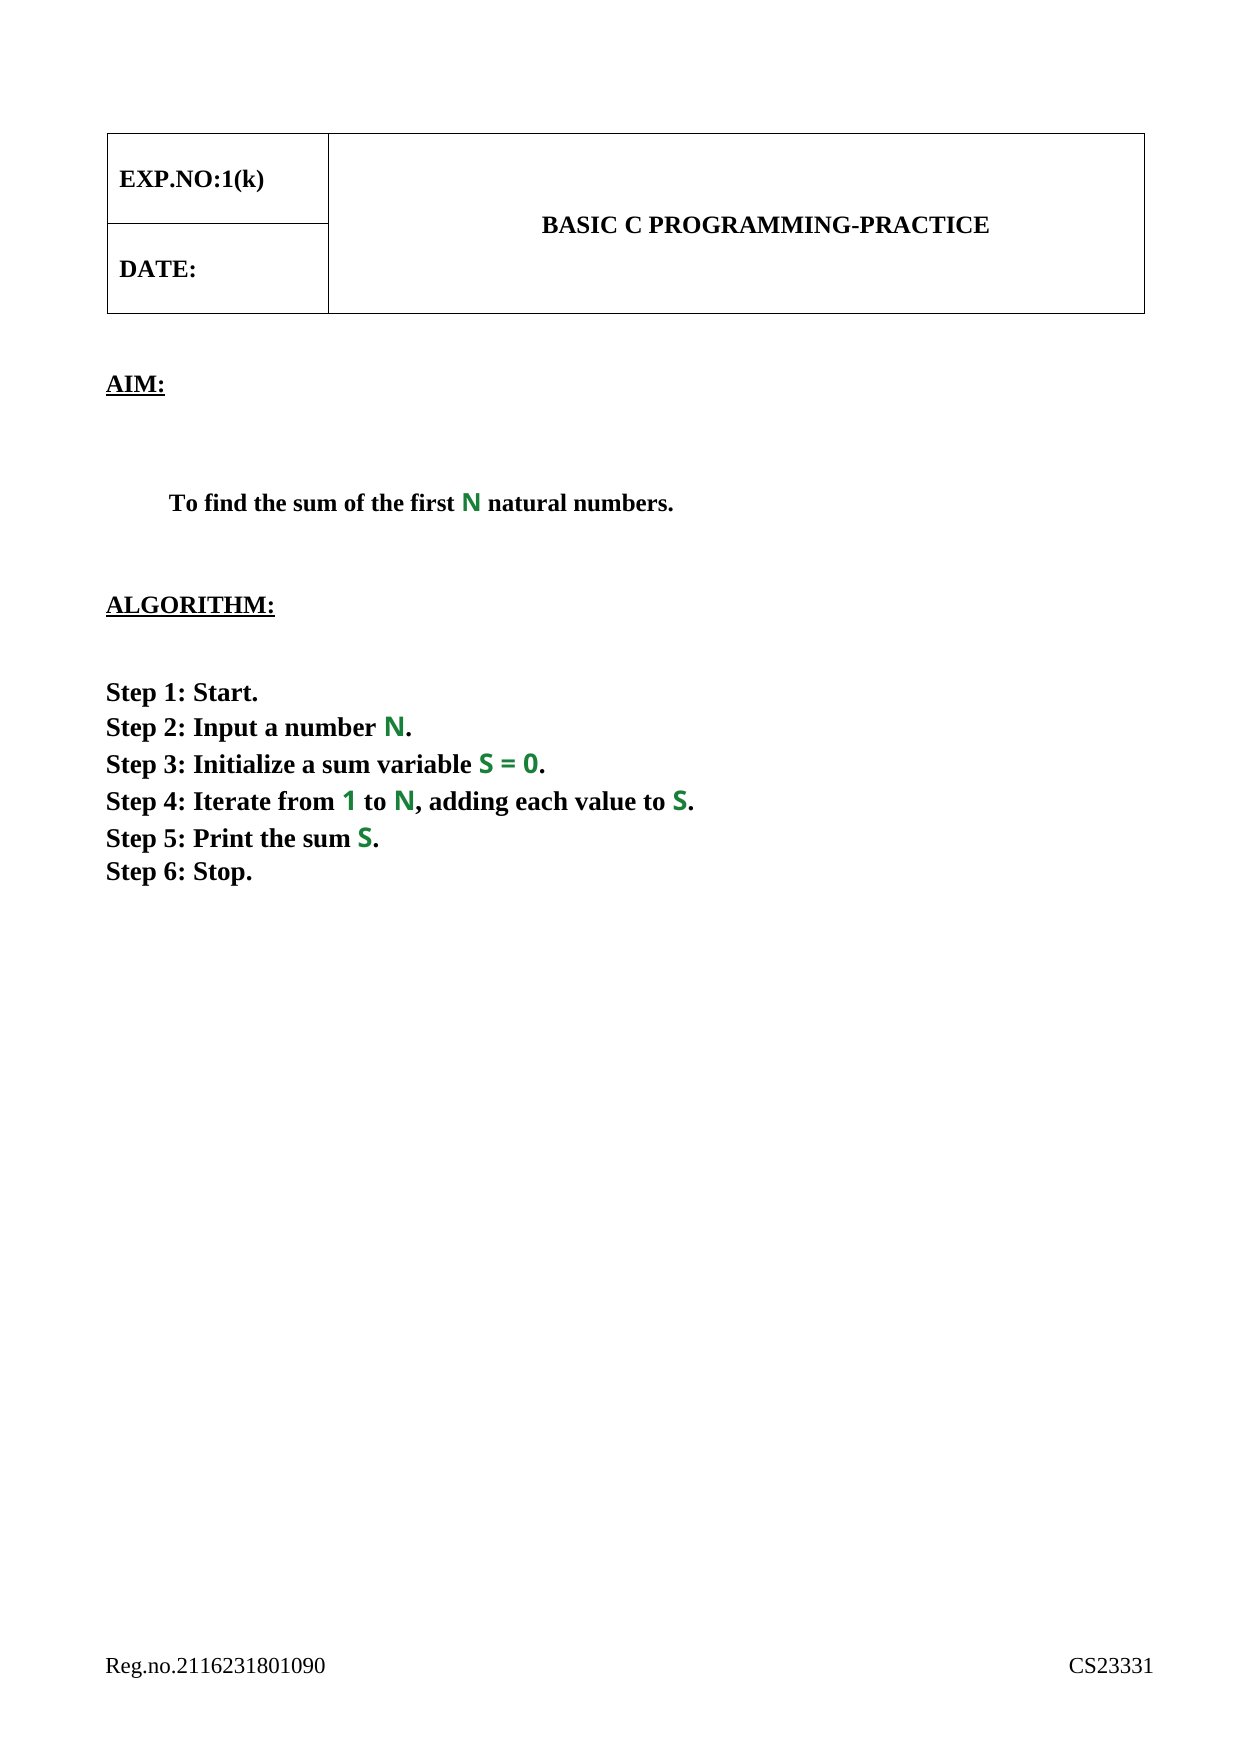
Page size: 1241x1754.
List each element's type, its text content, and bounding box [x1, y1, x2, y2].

table_header EXP.NO:1(k) [108, 134, 328, 223]
text To find the sum of the first N natural numbers. [94, 484, 1155, 518]
text ALGORITHM: [106, 590, 1155, 619]
text Step 3: Initialize a sum variable S = 0. [106, 744, 1155, 781]
text Step 4: Iterate from 1 to N, adding each value to S. [106, 781, 1155, 818]
text Step 6: Stop. [106, 855, 1155, 886]
text Step 1: Start. [106, 676, 1155, 707]
table_header BASIC C PROGRAMMING-PRACTICE [329, 134, 1144, 313]
text Step 2: Input a number N. [106, 707, 1155, 744]
text Step 5: Print the sum S. [106, 818, 1155, 855]
text AIM: [106, 369, 1155, 398]
table_cell DATE: [108, 224, 328, 313]
